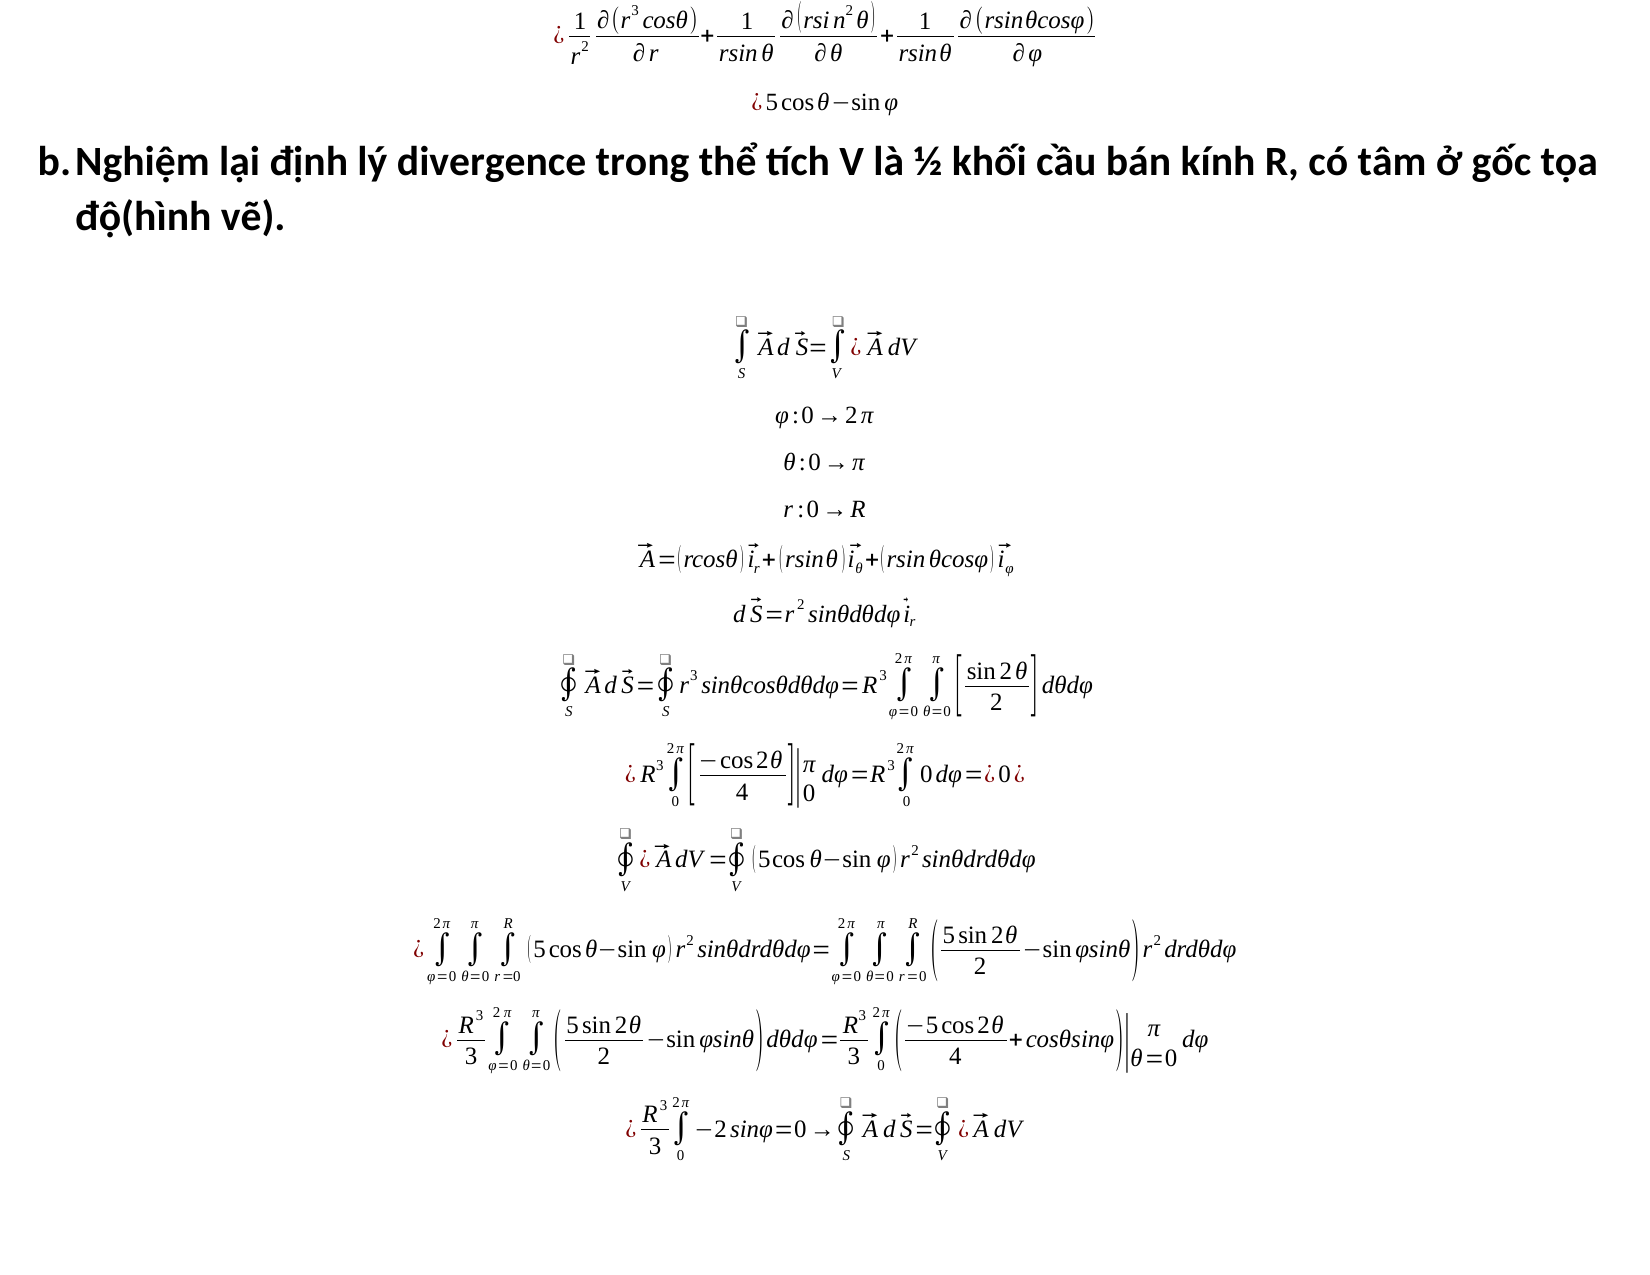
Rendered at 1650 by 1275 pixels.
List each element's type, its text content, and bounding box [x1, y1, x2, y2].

list Nghiệm lại định lý divergence trong thể tích V là ½ khối cầu bán kính R, có tâm ở gốc tọa độ(hình vẽ). [37, 135, 1650, 241]
